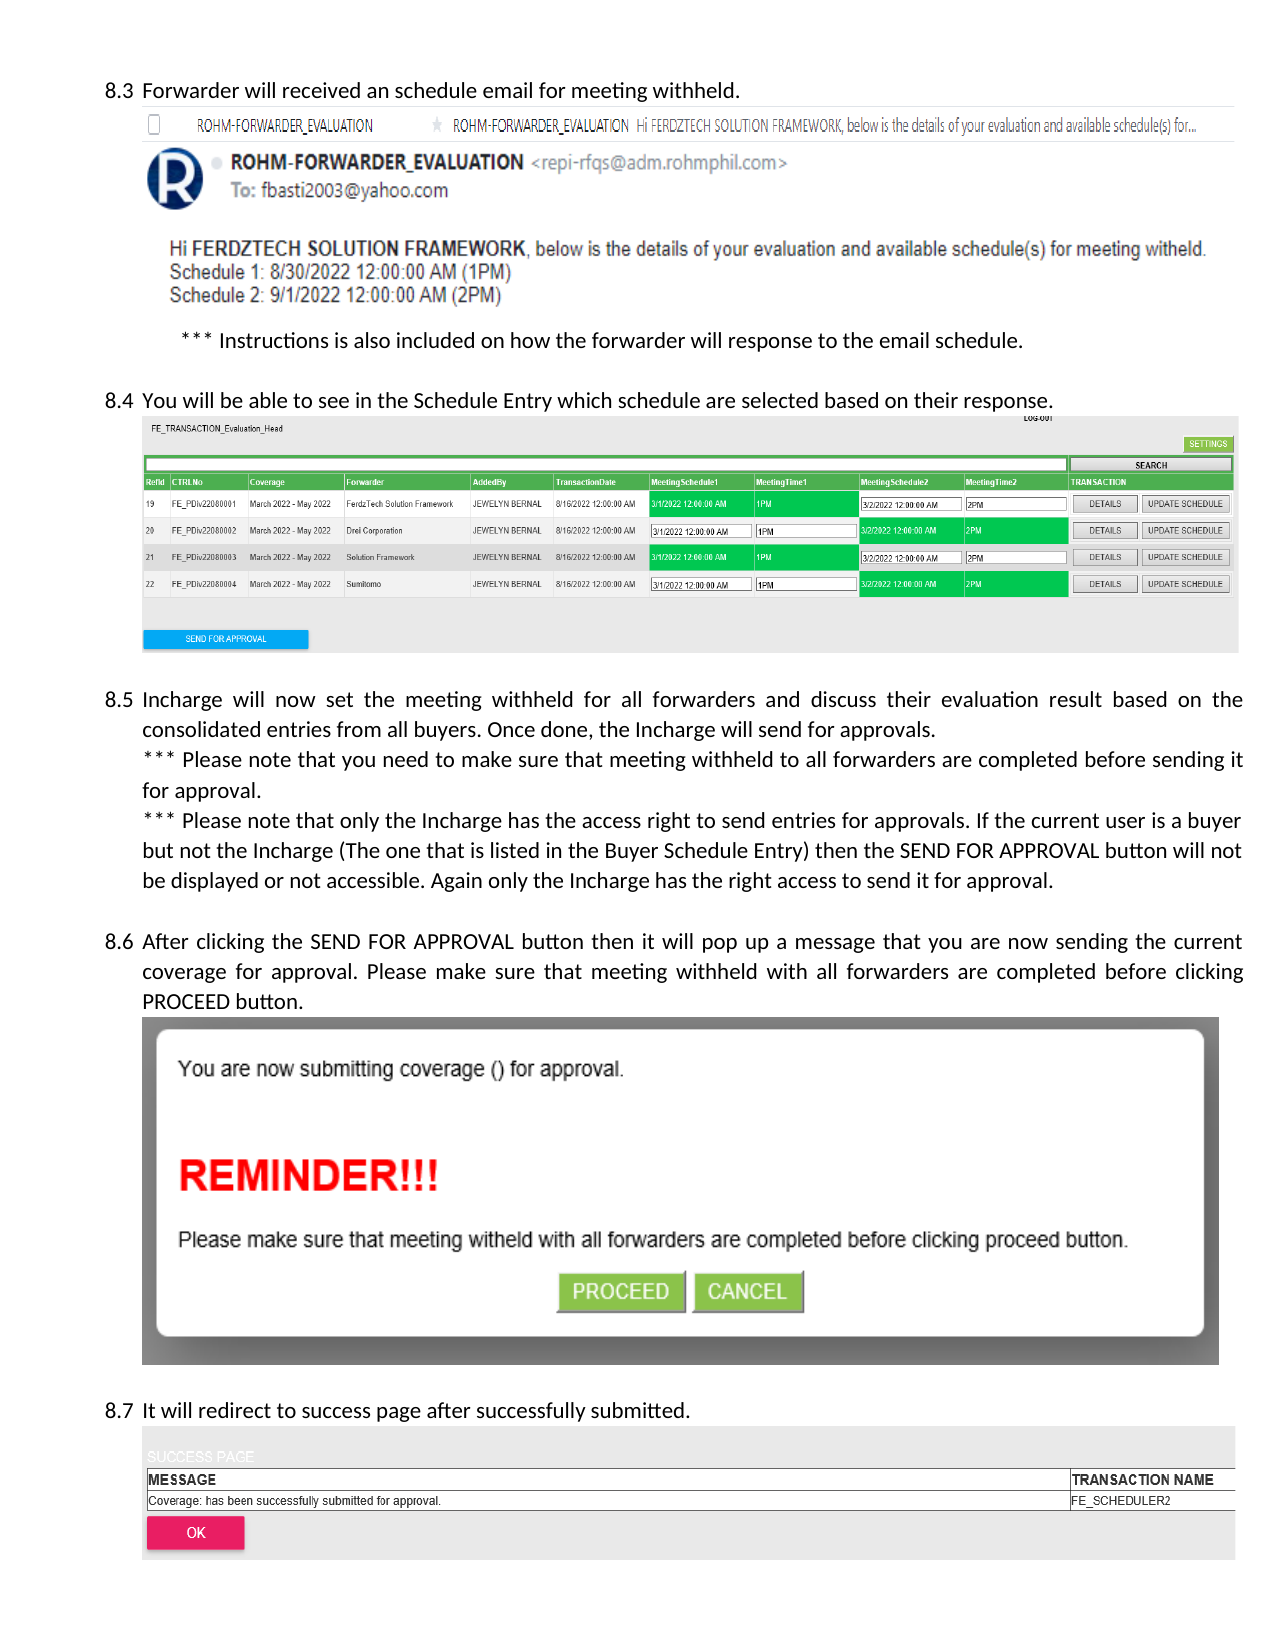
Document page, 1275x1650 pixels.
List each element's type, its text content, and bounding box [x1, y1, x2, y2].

list *** Instructions is also included on how the forwarder will response to the email schedule. [142, 326, 1245, 354]
list You will be able to see in the Schedule Entry which schedule are selected based on their response. [104, 386, 1245, 414]
list Incharge will now set the meeting withheld for all forwarders and discuss their evaluation result based on the consolidated entries from all buyers. Once done, the Incharge will send for approvals. [104, 685, 1245, 743]
list It will redirect to success page after successfully submitted. [104, 1397, 1245, 1424]
picture [142, 416, 1239, 653]
list *** Please note that only the Incharge has the access right to send entries for approvals. If the current user is a buyer but not the Incharge (The one that is listed in the Buyer Schedule Entry) then the SEND FOR APPROVAL button will not be displayed or not accessible. Again only the Incharge has the right access to send it for approval. [142, 806, 1245, 894]
picture [142, 146, 1243, 324]
list *** Please note that you need to make sure that meeting withheld to all forwarders are completed before sending it for approval. [142, 746, 1245, 804]
picture [142, 1017, 1219, 1365]
picture [142, 1426, 1236, 1560]
list After clicking the SEND FOR APPROVAL button then it will pop up a message that you are now sending the current coverage for approval. Please make sure that meeting withheld with all forwarders are completed before clicking PROCEED button. [104, 927, 1245, 1015]
list Forwarder will received an schedule email for meeting withheld. [104, 76, 1245, 104]
picture [142, 106, 1235, 144]
